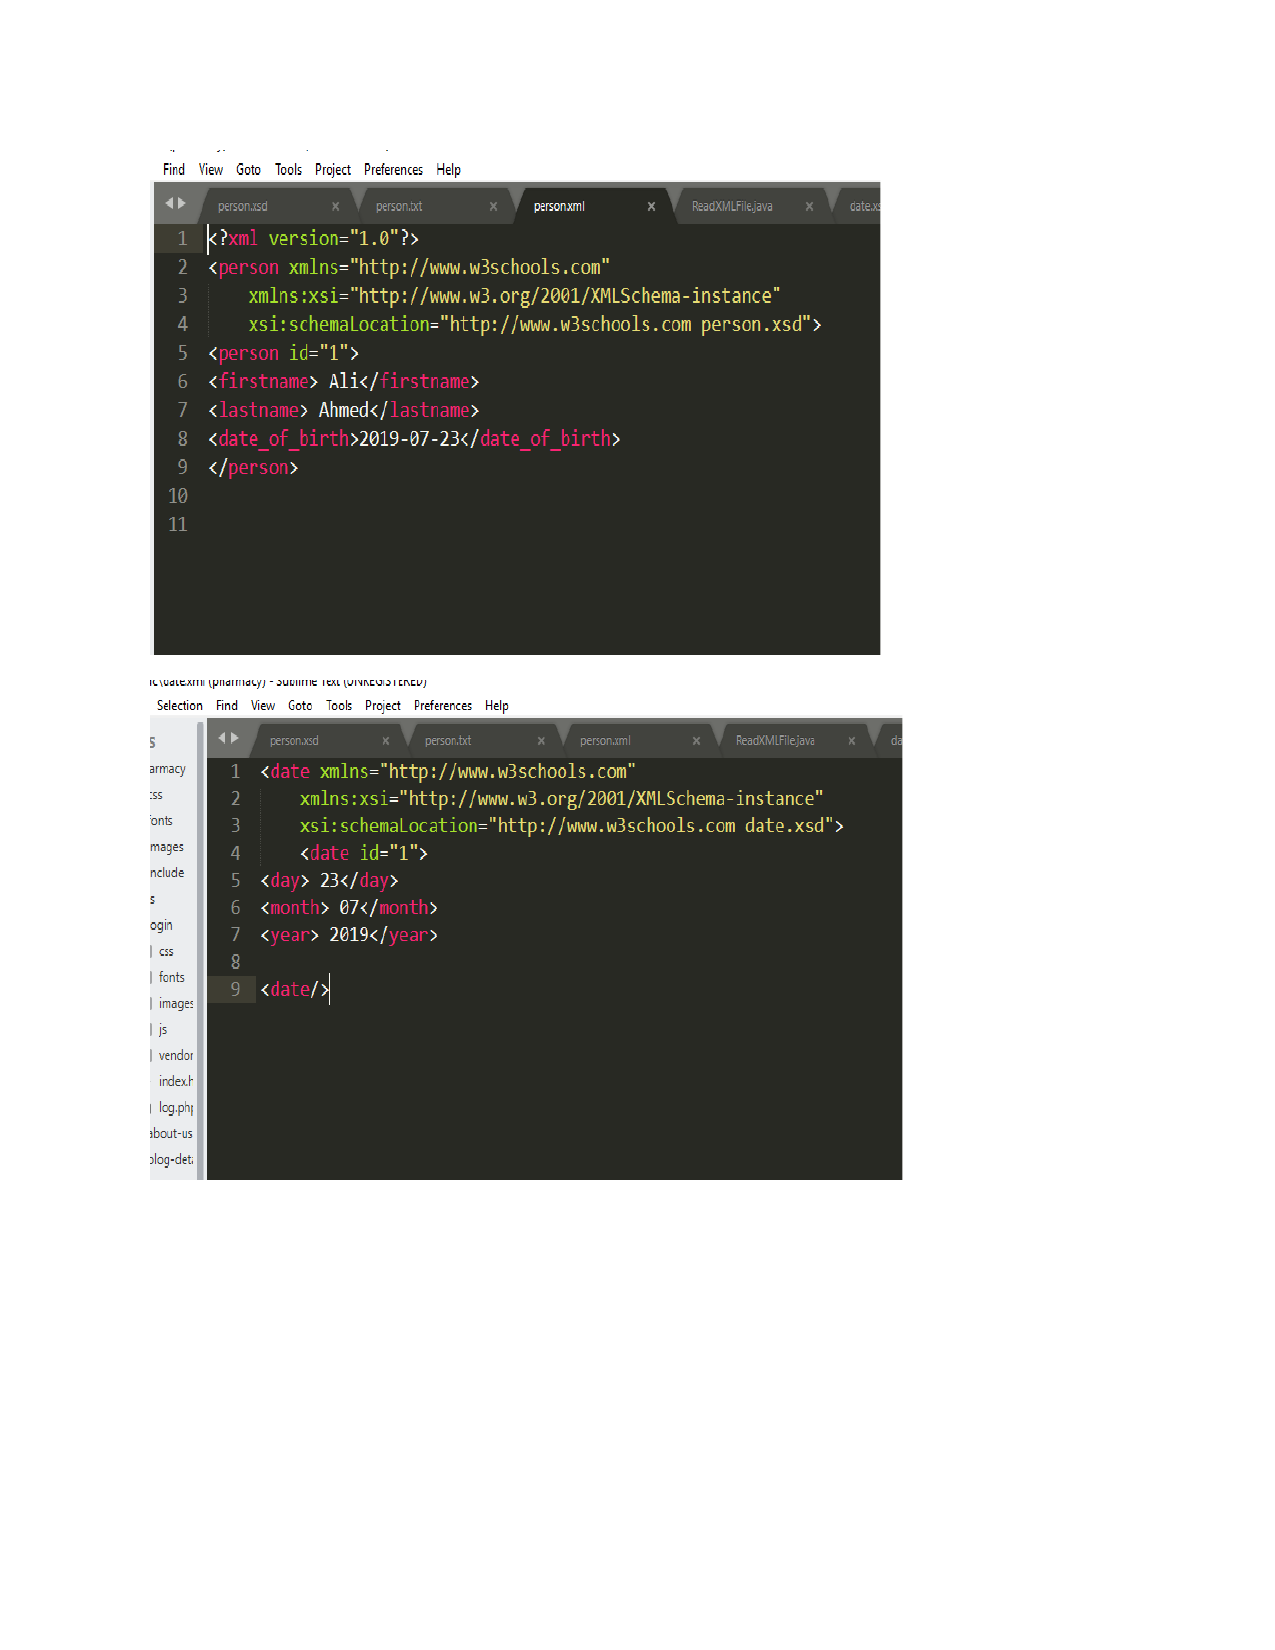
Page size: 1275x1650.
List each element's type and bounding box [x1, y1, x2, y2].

picture [150, 680, 903, 1180]
picture [150, 150, 881, 655]
